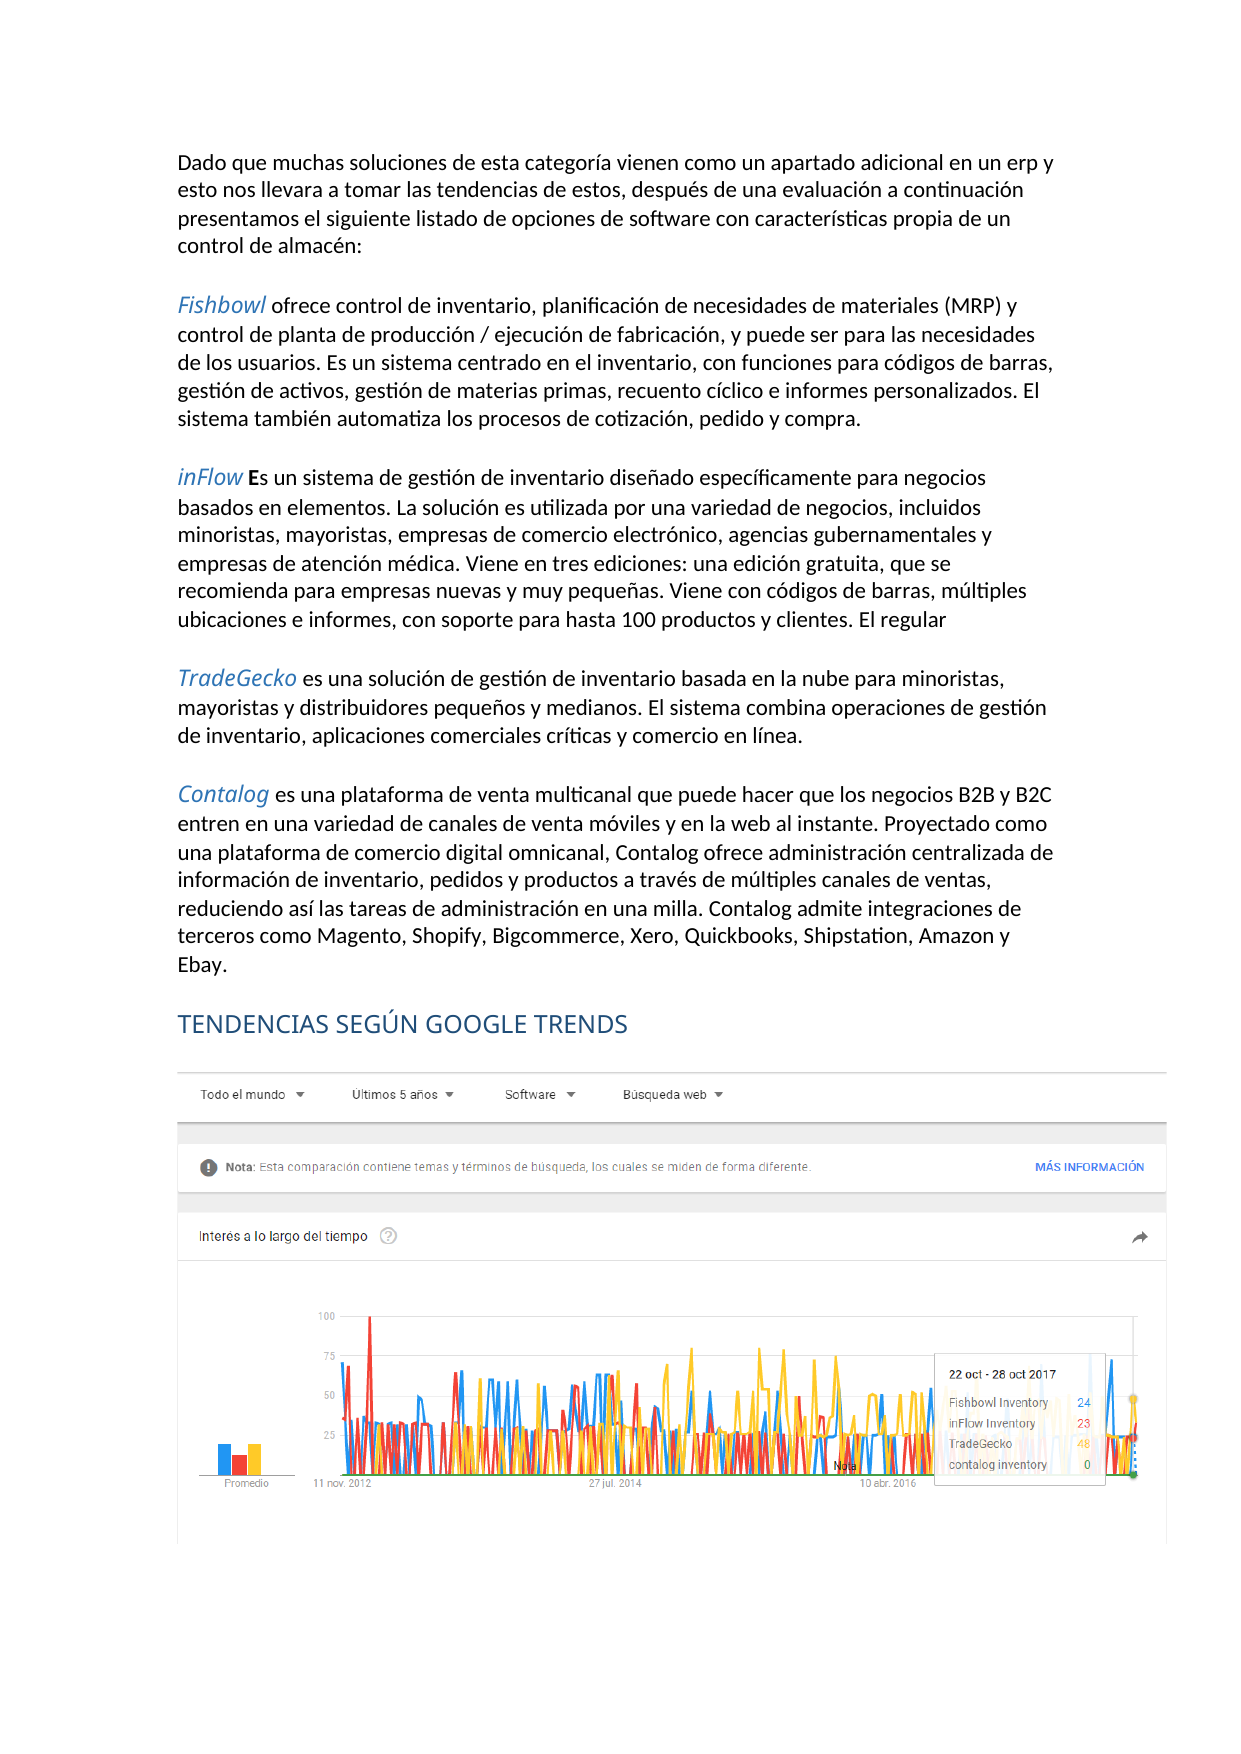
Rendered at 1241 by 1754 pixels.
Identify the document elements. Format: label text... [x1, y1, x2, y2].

text Contalog es una plataforma de venta multicanal que puede hacer que los negocios B2B y B2C entren en una variedad de canales de venta móviles y en la web al instante. Proyectado como una plataforma de comercio digital omnicanal, Contalog ofrece administración centralizada de información de inventario, pedidos y productos a través de múltiples canales de ventas, reduciendo así las tareas de administración en una milla. Contalog admite integraciones de terceros como Magento, Shopify, Bigcommerce, Xero, Quickbooks, Shipstation, Amazon y Ebay. [177, 778, 1063, 978]
text Dado que muchas soluciones de esta categoría vienen como un apartado adicional en un erp y esto nos llevara a tomar las tendencias de estos, después de una evaluación a continuación presentamos el siguiente listado de opciones de software con características propia de un control de almacén: [177, 148, 1063, 260]
text inFlow Es un sistema de gestión de inventario diseñado específicamente para negocios basados en elementos. La solución es utilizada por una variedad de negocios, incluidos minoristas, mayoristas, empresas de comercio electrónico, agencias gubernamentales y empresas de atención médica. Viene en tres ediciones: una edición gratuita, que se recomienda para empresas nuevas y muy pequeñas. Viene con códigos de barras, múltiples ubicaciones e informes, con soporte para hasta 100 productos y clientes. El regular [177, 461, 1063, 633]
text Fishbowl ofrece control de inventario, planificación de necesidades de materiales (MRP) y control de planta de producción / ejecución de fabricación, y puede ser para las necesidades de los usuarios. Es un sistema centrado en el inventario, con funciones para códigos de barras, gestión de activos, gestión de materias primas, recuento cíclico e informes personalizados. El sistema también automatiza los procesos de cotización, pedido y compra. [177, 289, 1063, 432]
picture [177, 1072, 1167, 1544]
subtitle TENDENCIAS SEGÚN GOOGLE TRENDS [177, 1007, 1063, 1041]
text TradeGecko es una solución de gestión de inventario basada en la nube para minoristas, mayoristas y distribuidores pequeños y medianos. El sistema combina operaciones de gestión de inventario, aplicaciones comerciales críticas y comercio en línea. [177, 662, 1063, 749]
